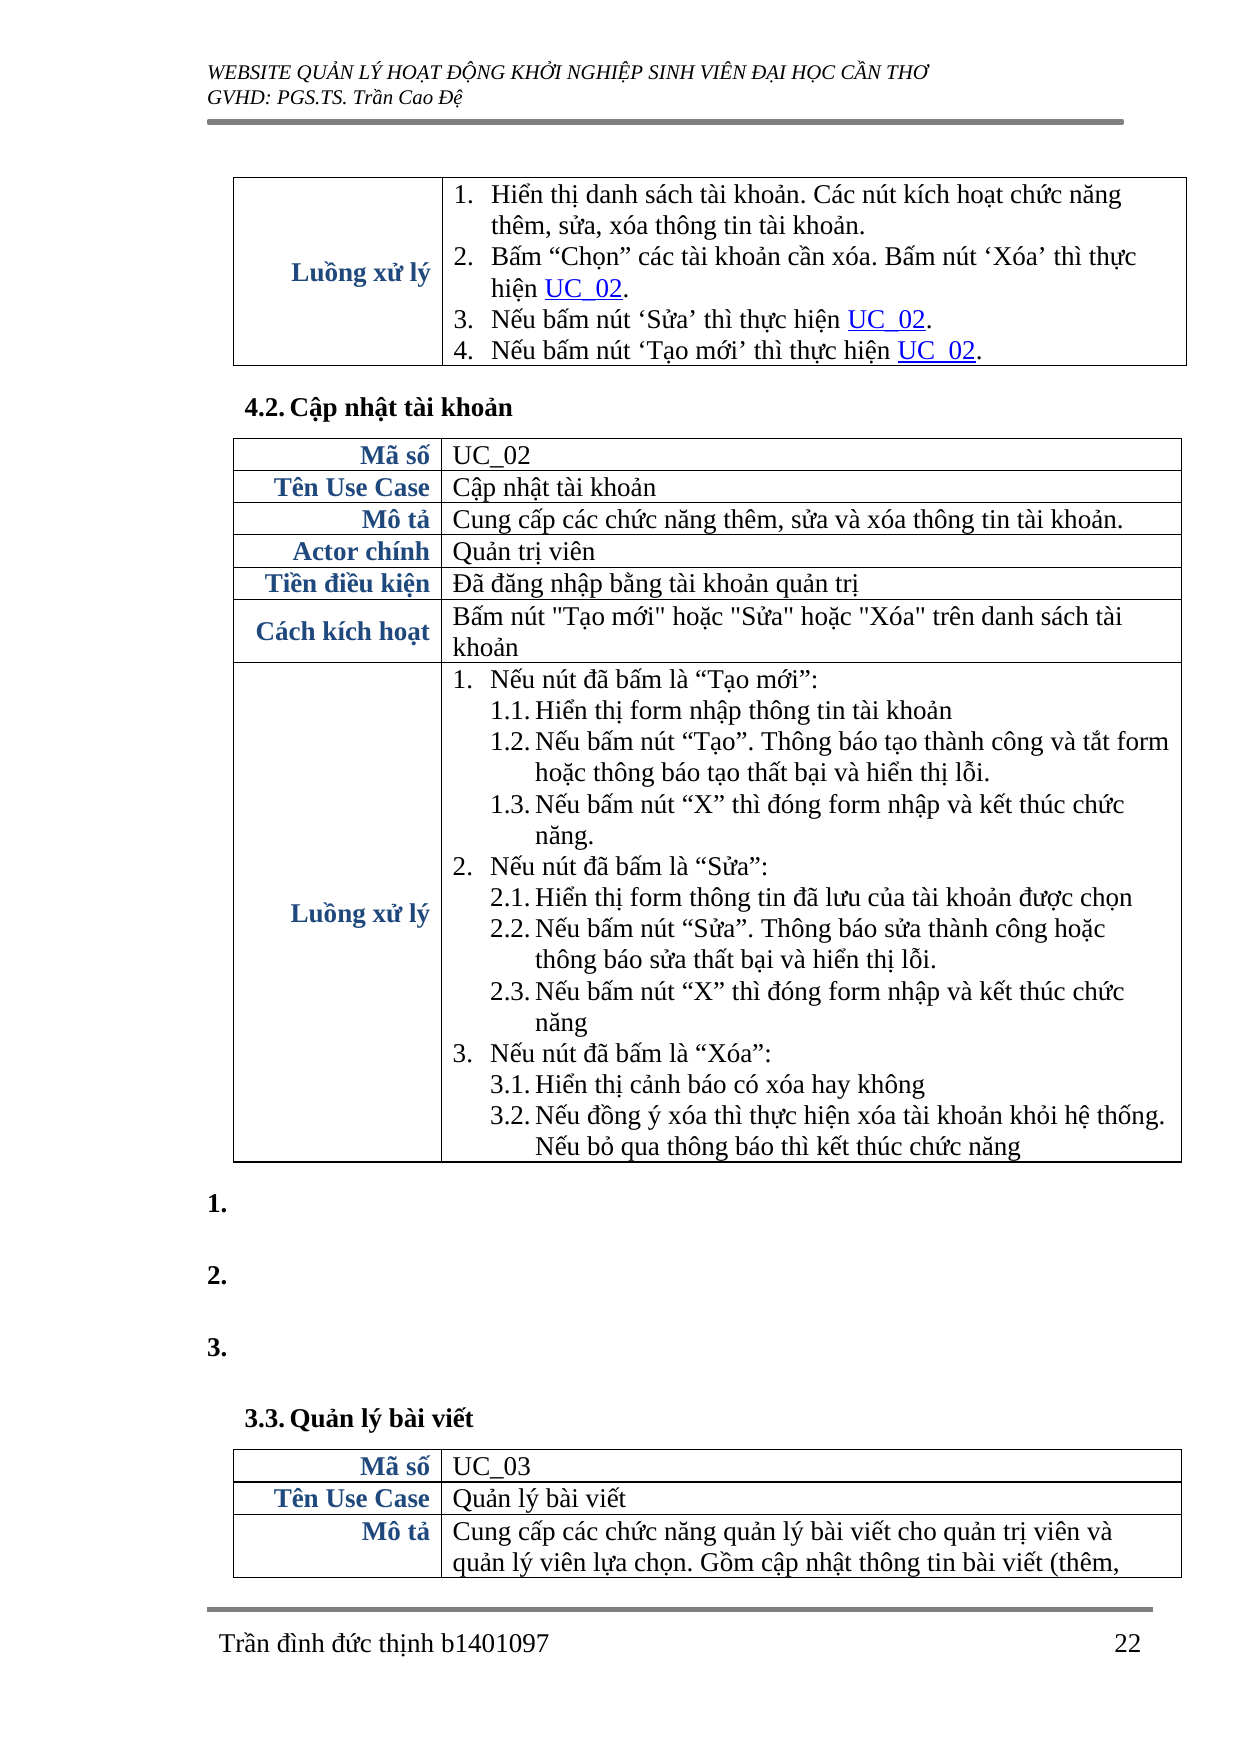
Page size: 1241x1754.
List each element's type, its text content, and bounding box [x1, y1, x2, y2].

table_cell Bấm nút "Tạo mới" hoặc "Sửa" hoặc "Xóa" trên danh sách tài khoản [442, 600, 1181, 662]
table_cell Mô tả [234, 503, 441, 534]
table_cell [442, 1515, 1181, 1577]
table_header Mã số [234, 439, 441, 470]
table_cell Luồng xử lý [234, 663, 441, 1161]
table_header UC_03 [442, 1450, 1181, 1481]
subtitle Quản lý bài viết [244, 1402, 1153, 1434]
table_header UC_02 [442, 439, 1181, 470]
table_header Luồng xử lý [234, 178, 442, 365]
table_header Mã số [234, 1450, 441, 1481]
subtitle Cập nhật tài khoản [244, 391, 1153, 422]
table_cell Actor chính [234, 535, 441, 567]
table_cell Cung cấp các chức năng thêm, sửa và xóa thông tin tài khoản. [442, 503, 1181, 534]
table_cell Mô tả [234, 1515, 441, 1577]
table_cell Tiền điều kiện [234, 568, 441, 599]
table_cell Quản lý bài viết [442, 1483, 1181, 1513]
table_cell Cập nhật tài khoản [442, 471, 1181, 502]
table_cell Tên Use Case [234, 471, 441, 502]
table_cell Quản trị viên [442, 535, 1181, 567]
table_cell Nếu nút đã bấm là “Tạo mới”: Hiển thị form nhập thông tin tài khoản Nếu bấm nút “Tạo”. Thông báo tạo thành công và tắt form hoặc thông báo tạo thất bại và hiển thị lỗi. Nếu bấm nút “X” thì đóng form nhập và kết thúc chức năng. Nếu nút đã bấm là “Sửa”: Hiển thị form thông tin đã lưu của tài khoản được chọn Nếu bấm nút “Sửa”. Thông báo sửa thành công hoặc thông báo sửa thất bại và hiển thị lỗi. Nếu bấm nút “X” thì đóng form nhập và kết thúc chức năng Nếu nút đã bấm là “Xóa”: Hiển thị cảnh báo có xóa hay không Nếu đồng ý xóa thì thực hiện xóa tài khoản khỏi hệ thống. Nếu bỏ qua thông báo thì kết thúc chức năng [442, 663, 1181, 1161]
table_cell Đã đăng nhập bằng tài khoản quản trị [442, 568, 1181, 599]
table_cell Cách kích hoạt [234, 600, 441, 662]
table_cell Tên Use Case [234, 1483, 441, 1513]
table_header Hiển thị danh sách tài khoản. Các nút kích hoạt chức năng thêm, sửa, xóa thông tin tài khoản. Bấm “Chọn” các tài khoản cần xóa. Bấm nút ‘Xóa’ thì thực hiện UC_02. Nếu bấm nút ‘Sửa’ thì thực hiện UC_02. Nếu bấm nút ‘Tạo mới’ thì thực hiện UC_02. [443, 178, 1186, 365]
